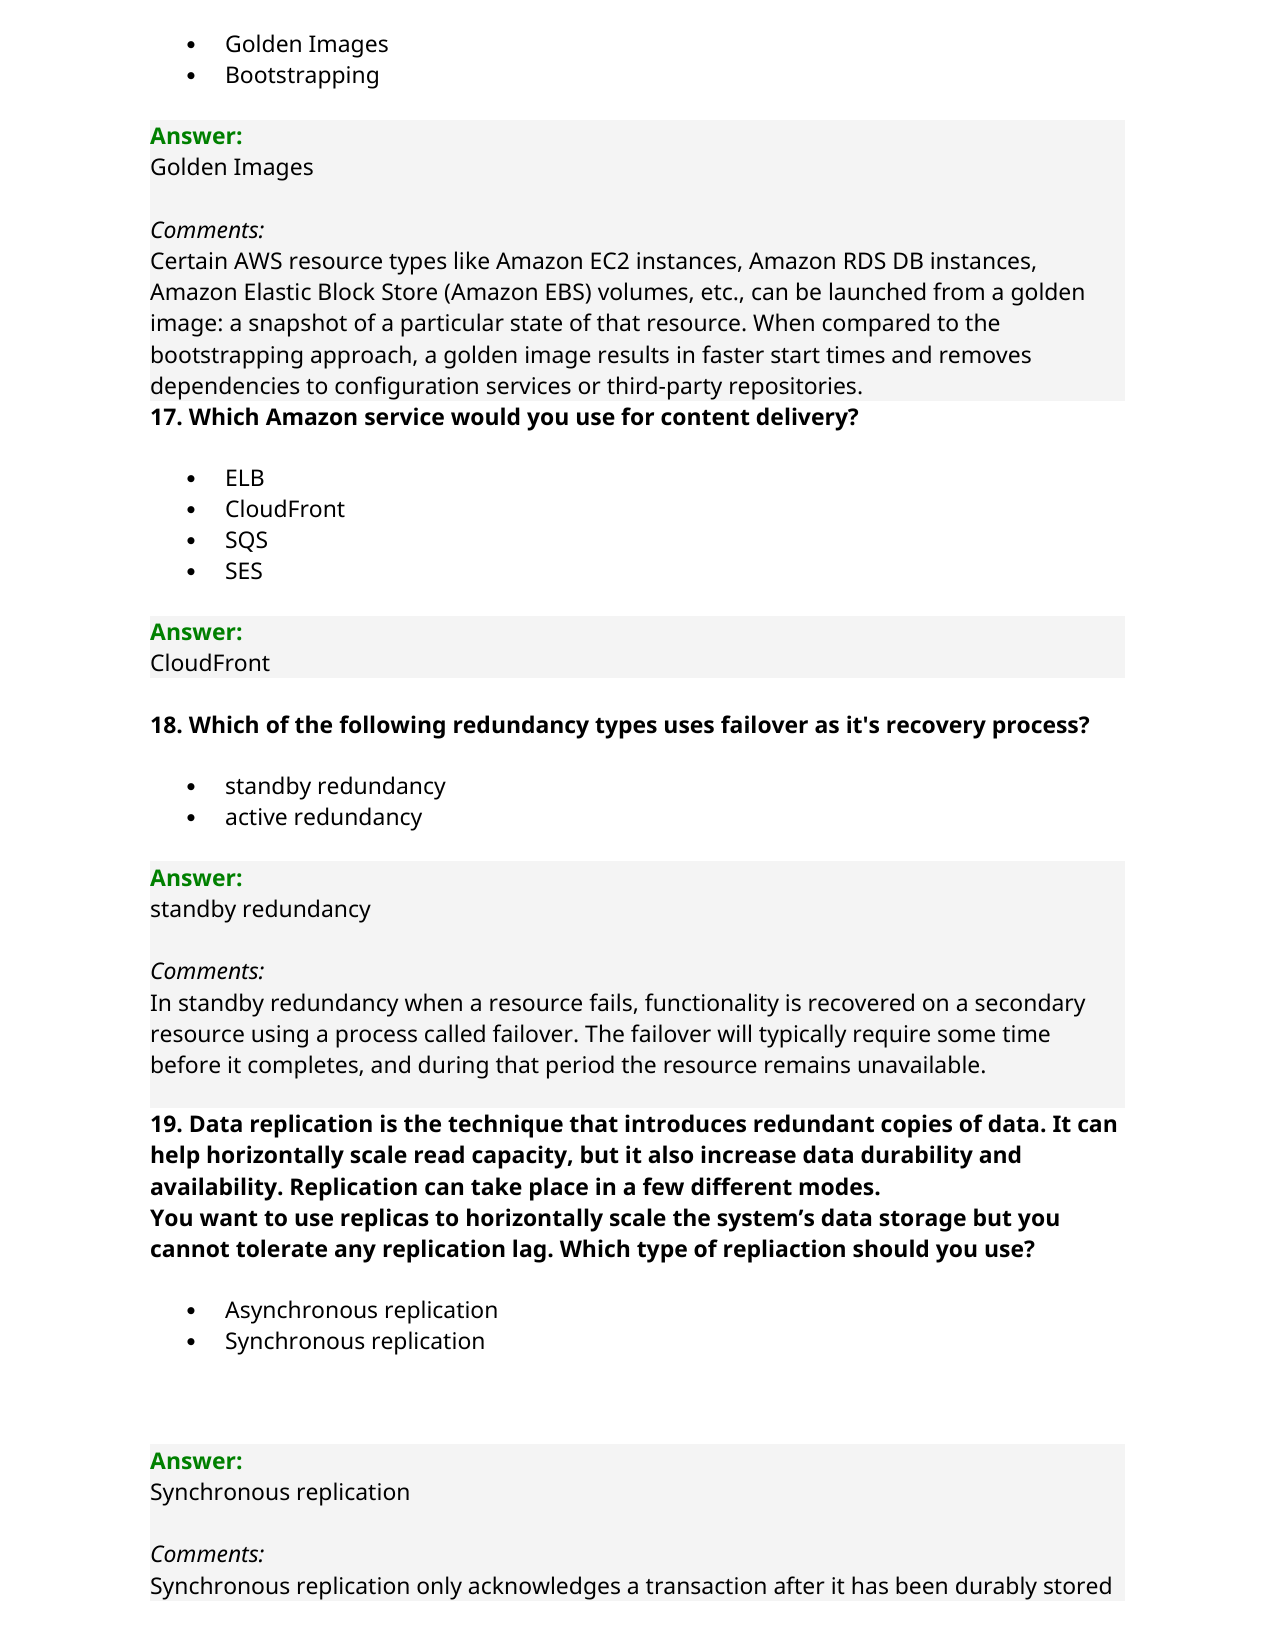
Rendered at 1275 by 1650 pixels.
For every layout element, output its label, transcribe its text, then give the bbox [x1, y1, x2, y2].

list Asynchronous replication [187, 1294, 1125, 1325]
list SES [187, 555, 1125, 586]
text Answer: Golden Images Comments: Certain AWS resource types like Amazon EC2 instances, Amazon RDS DB instances, Amazon Elastic Block Store (Amazon EBS) volumes, etc., can be launched from a golden image: a snapshot of a particular state of that resource. When compared to the bootstrapping approach, a golden image results in faster start times and removes dependencies to configuration services or third-party repositories. [150, 120, 1125, 401]
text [150, 1444, 1125, 1601]
list active redundancy [187, 801, 1125, 832]
text Answer: standby redundancy Comments: In standby redundancy when a resource fails, functionality is recovered on a secondary resource using a process called failover. The failover will typically require some time before it completes, and during that period the resource remains unavailable. [150, 861, 1125, 1108]
text 17. Which Amazon service would you use for content delivery? [150, 401, 1125, 432]
list Synchronous replication [187, 1325, 1125, 1356]
list ELB [187, 461, 1125, 493]
text 19. Data replication is the technique that introduces redundant copies of data. It can help horizontally scale read capacity, but it also increase data durability and availability. Replication can take place in a few different modes. You want to use replicas to horizontally scale the system’s data storage but you cannot tolerate any replication lag. Which type of repliaction should you use? [150, 1108, 1125, 1264]
list CloudFront [187, 493, 1125, 524]
list SQS [187, 524, 1125, 555]
text 18. Which of the following redundancy types uses failover as it's recovery process? [150, 709, 1125, 741]
text Answer: CloudFront [150, 616, 1125, 678]
list Golden Images [187, 28, 1125, 59]
list standby redundancy [187, 770, 1125, 801]
list Bootstrapping [187, 59, 1125, 91]
